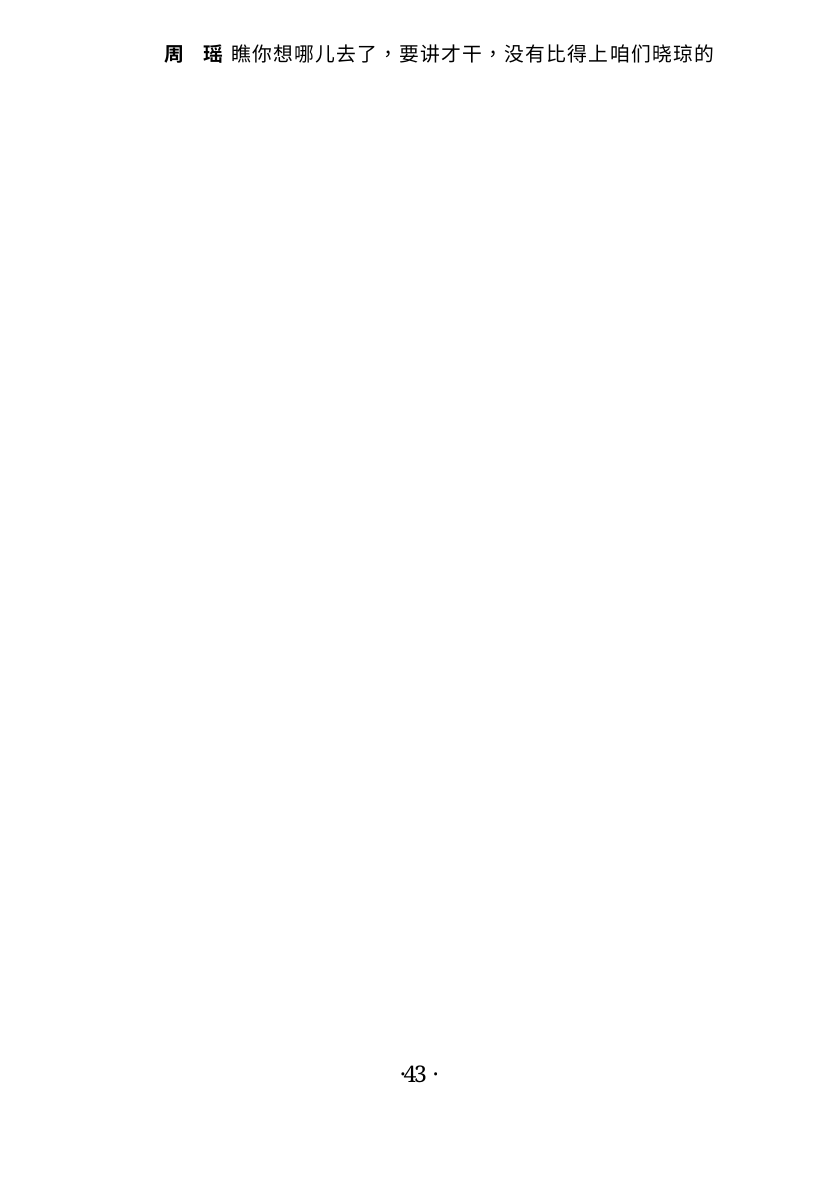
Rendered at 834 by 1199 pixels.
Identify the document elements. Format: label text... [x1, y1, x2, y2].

text 周 瑶 瞧你想哪儿去了，要讲才干，没有比得上咱们晓琼的 [125, 42, 714, 66]
